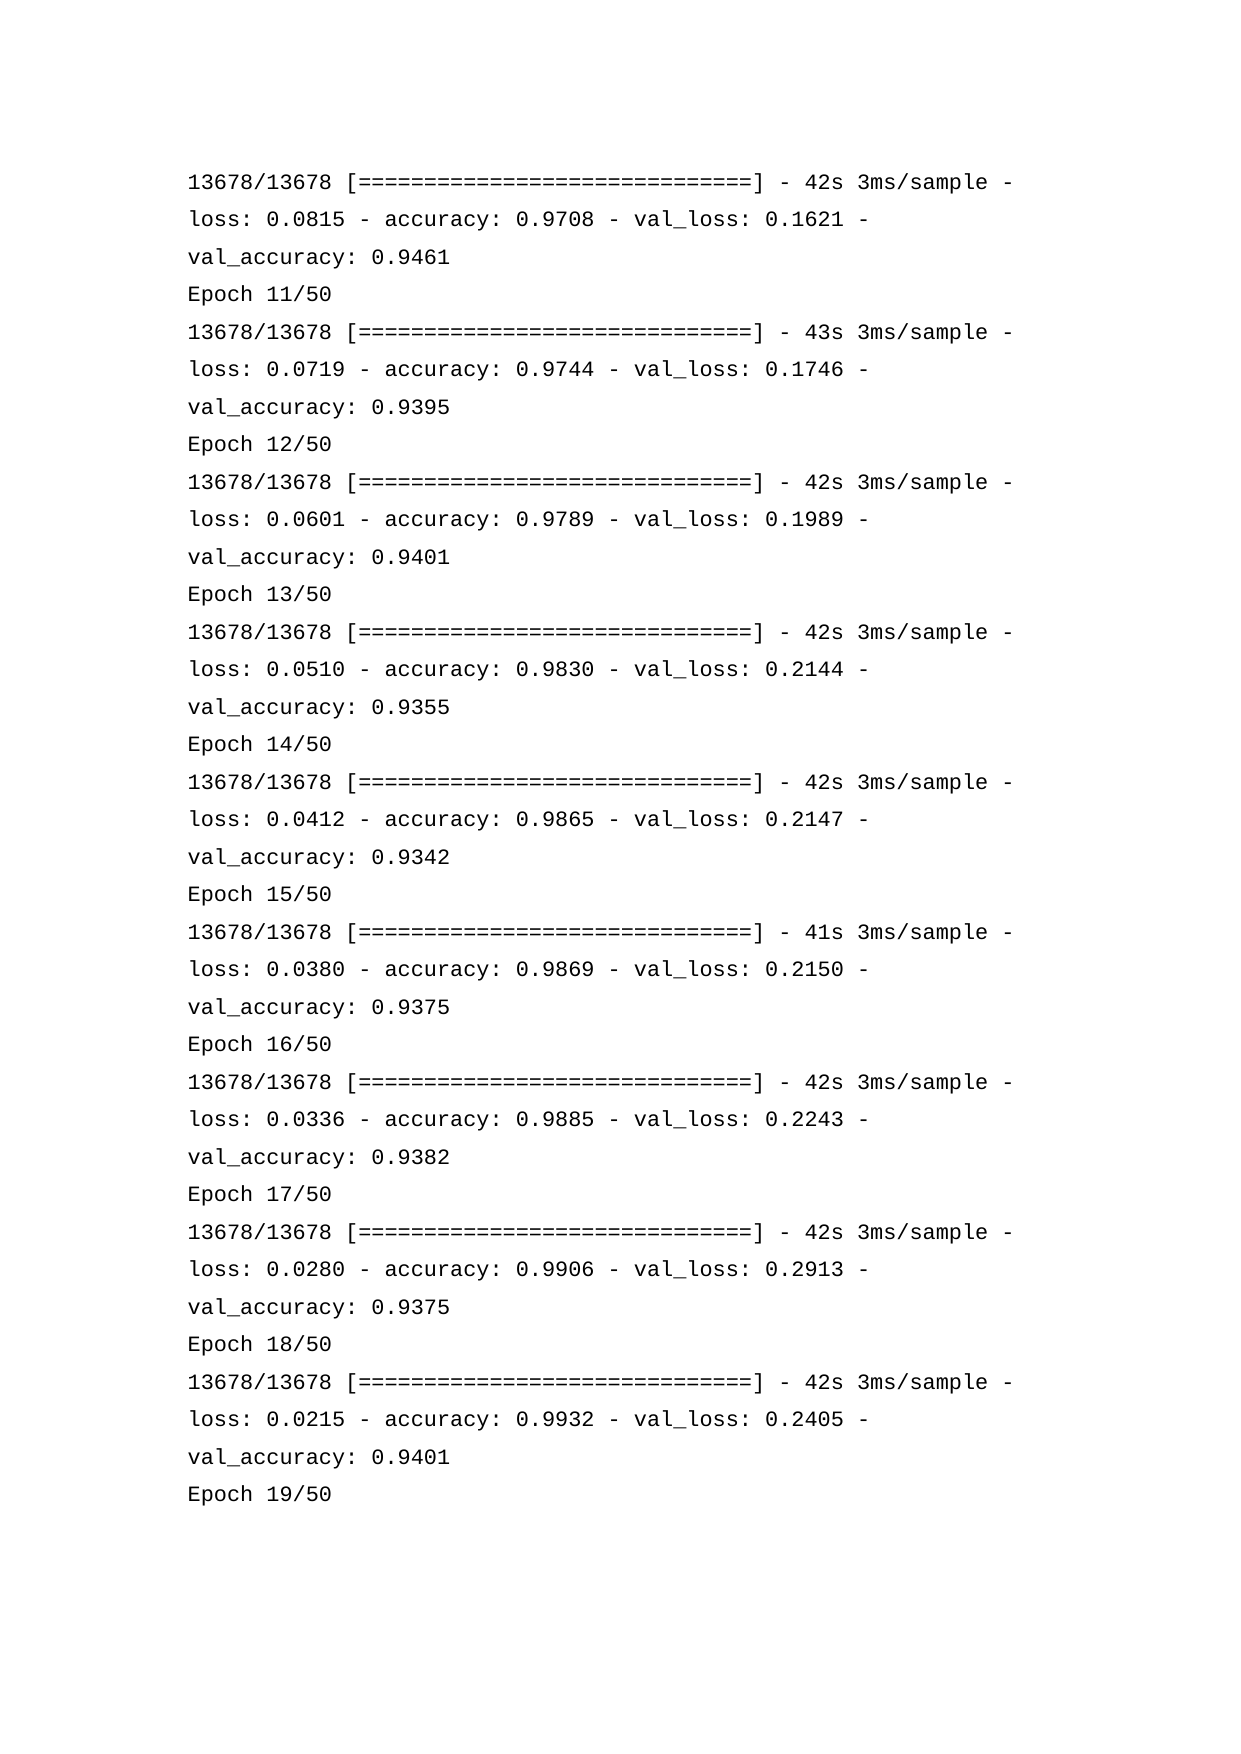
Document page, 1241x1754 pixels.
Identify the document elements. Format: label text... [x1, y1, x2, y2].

text Epoch 15/50 [187, 877, 1053, 914]
text Epoch 13/50 [187, 577, 1053, 614]
text 13678/13678 [==============================] - 42s 3ms/sample - loss: 0.0215 - accuracy: 0.9932 - val_loss: 0.2405 - val_accuracy: 0.9401 [187, 1364, 1053, 1477]
text Epoch 19/50 [187, 1477, 1053, 1514]
text 13678/13678 [==============================] - 42s 3ms/sample - loss: 0.0412 - accuracy: 0.9865 - val_loss: 0.2147 - val_accuracy: 0.9342 [187, 764, 1053, 877]
text Epoch 18/50 [187, 1327, 1053, 1364]
text 13678/13678 [==============================] - 42s 3ms/sample - loss: 0.0601 - accuracy: 0.9789 - val_loss: 0.1989 - val_accuracy: 0.9401 [187, 464, 1053, 577]
text Epoch 14/50 [187, 727, 1053, 764]
text Epoch 11/50 [187, 277, 1053, 314]
text 13678/13678 [==============================] - 42s 3ms/sample - loss: 0.0280 - accuracy: 0.9906 - val_loss: 0.2913 - val_accuracy: 0.9375 [187, 1214, 1053, 1327]
text 13678/13678 [==============================] - 42s 3ms/sample - loss: 0.0336 - accuracy: 0.9885 - val_loss: 0.2243 - val_accuracy: 0.9382 [187, 1064, 1053, 1177]
text 13678/13678 [==============================] - 41s 3ms/sample - loss: 0.0380 - accuracy: 0.9869 - val_loss: 0.2150 - val_accuracy: 0.9375 [187, 914, 1053, 1027]
text Epoch 16/50 [187, 1027, 1053, 1064]
text Epoch 17/50 [187, 1177, 1053, 1214]
text 13678/13678 [==============================] - 42s 3ms/sample - loss: 0.0815 - accuracy: 0.9708 - val_loss: 0.1621 - val_accuracy: 0.9461 [187, 164, 1053, 277]
text 13678/13678 [==============================] - 42s 3ms/sample - loss: 0.0510 - accuracy: 0.9830 - val_loss: 0.2144 - val_accuracy: 0.9355 [187, 614, 1053, 727]
text 13678/13678 [==============================] - 43s 3ms/sample - loss: 0.0719 - accuracy: 0.9744 - val_loss: 0.1746 - val_accuracy: 0.9395 [187, 314, 1053, 427]
text Epoch 12/50 [187, 427, 1053, 464]
